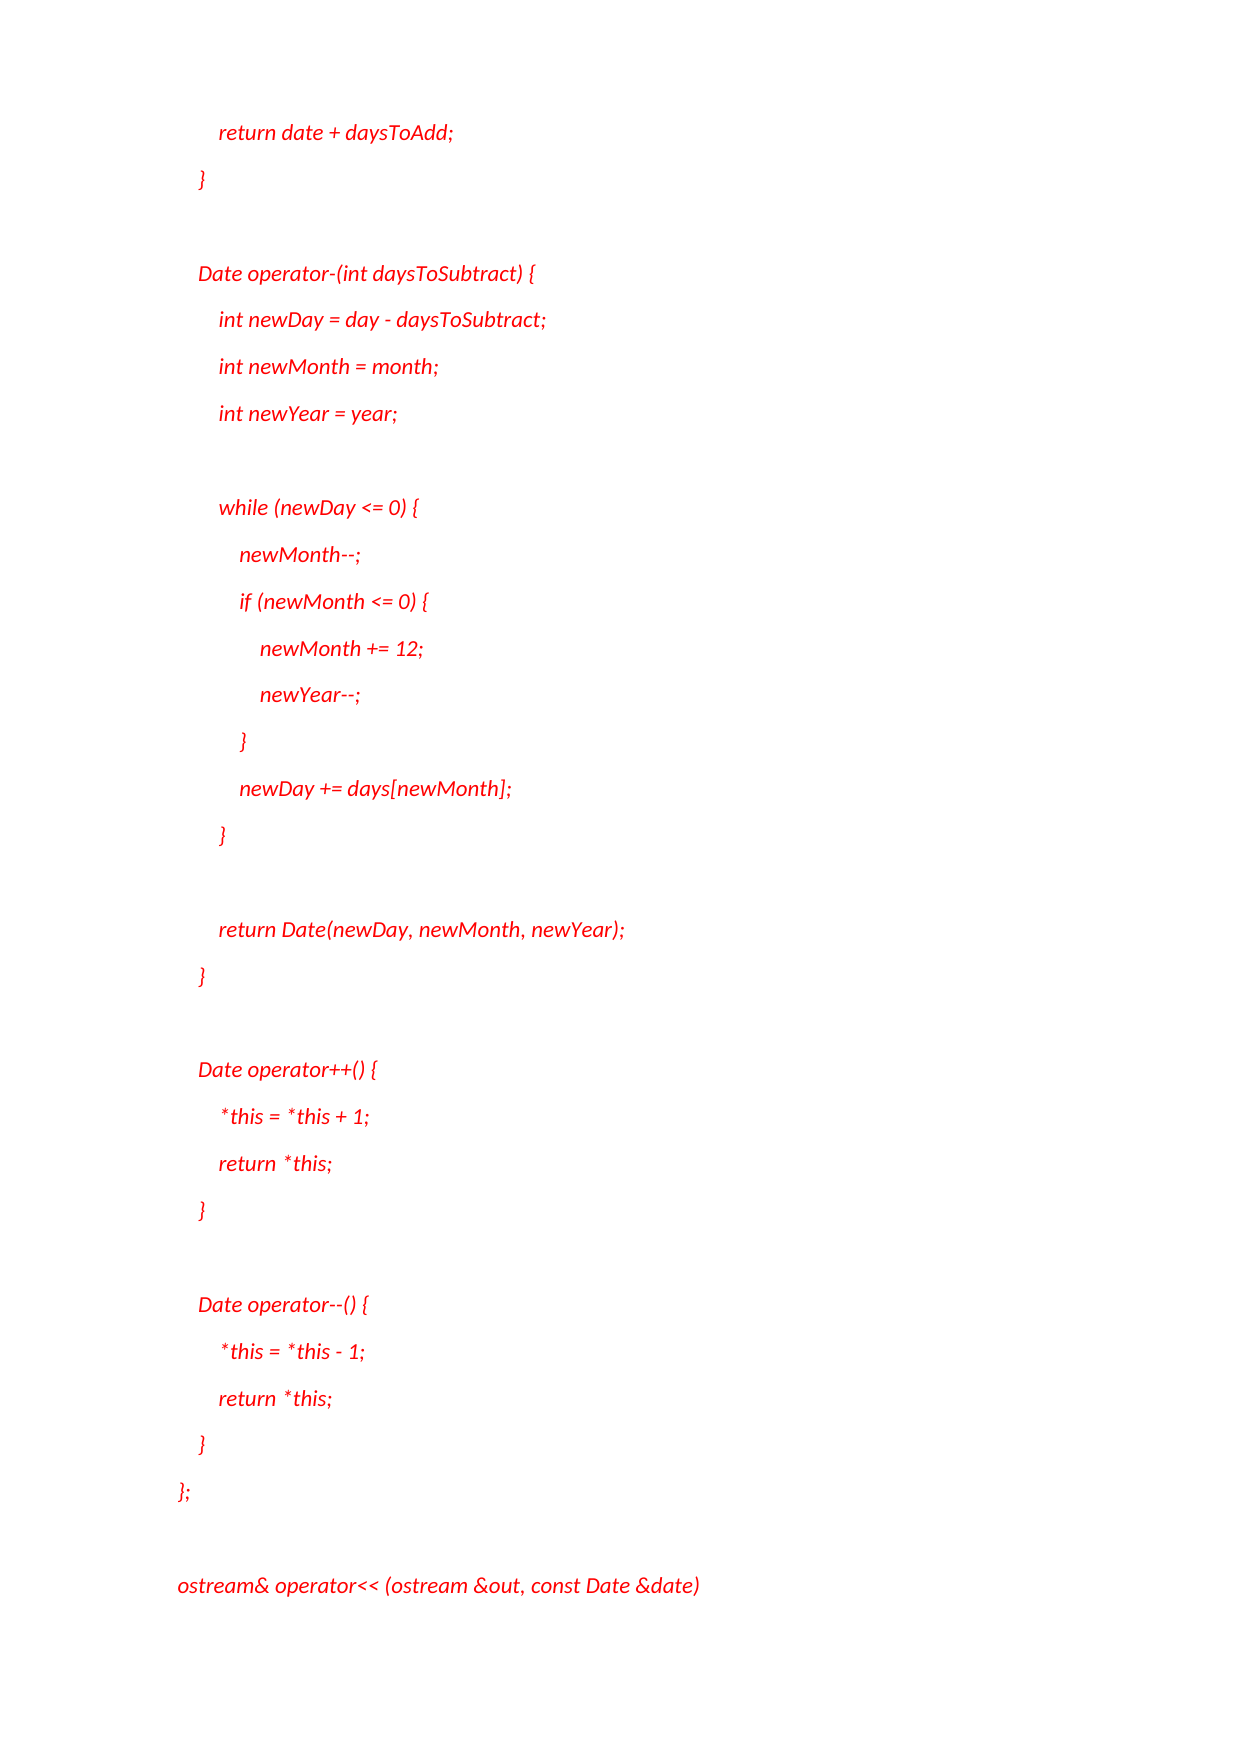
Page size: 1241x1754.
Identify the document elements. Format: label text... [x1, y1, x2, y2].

text return date + daysToAdd; [177, 118, 1152, 146]
text return *this; [177, 1384, 1152, 1412]
text Date operator++() { [177, 1056, 1152, 1084]
text } [177, 165, 1152, 193]
text } [177, 821, 1152, 849]
text if (newMonth <= 0) { [177, 587, 1152, 615]
text return *this; [177, 1149, 1152, 1177]
text return Date(newDay, newMonth, newYear); [177, 915, 1152, 943]
text newMonth--; [177, 540, 1152, 568]
text newYear--; [177, 681, 1152, 709]
text newMonth += 12; [177, 634, 1152, 662]
text }; [177, 1477, 1152, 1506]
text int newMonth = month; [177, 352, 1152, 381]
text } [177, 1196, 1152, 1224]
text int newDay = day - daysToSubtract; [177, 306, 1152, 334]
text while (newDay <= 0) { [177, 493, 1152, 521]
text *this = *this + 1; [177, 1102, 1152, 1131]
text Date operator--() { [177, 1290, 1152, 1318]
text int newYear = year; [177, 399, 1152, 427]
text } [177, 962, 1152, 990]
text *this = *this - 1; [177, 1337, 1152, 1365]
text newDay += days[newMonth]; [177, 774, 1152, 802]
text } [177, 727, 1152, 756]
text } [177, 1431, 1152, 1459]
text Date operator-(int daysToSubtract) { [177, 259, 1152, 287]
text ostream& operator<< (ostream &out, const Date &date) [177, 1571, 1152, 1599]
